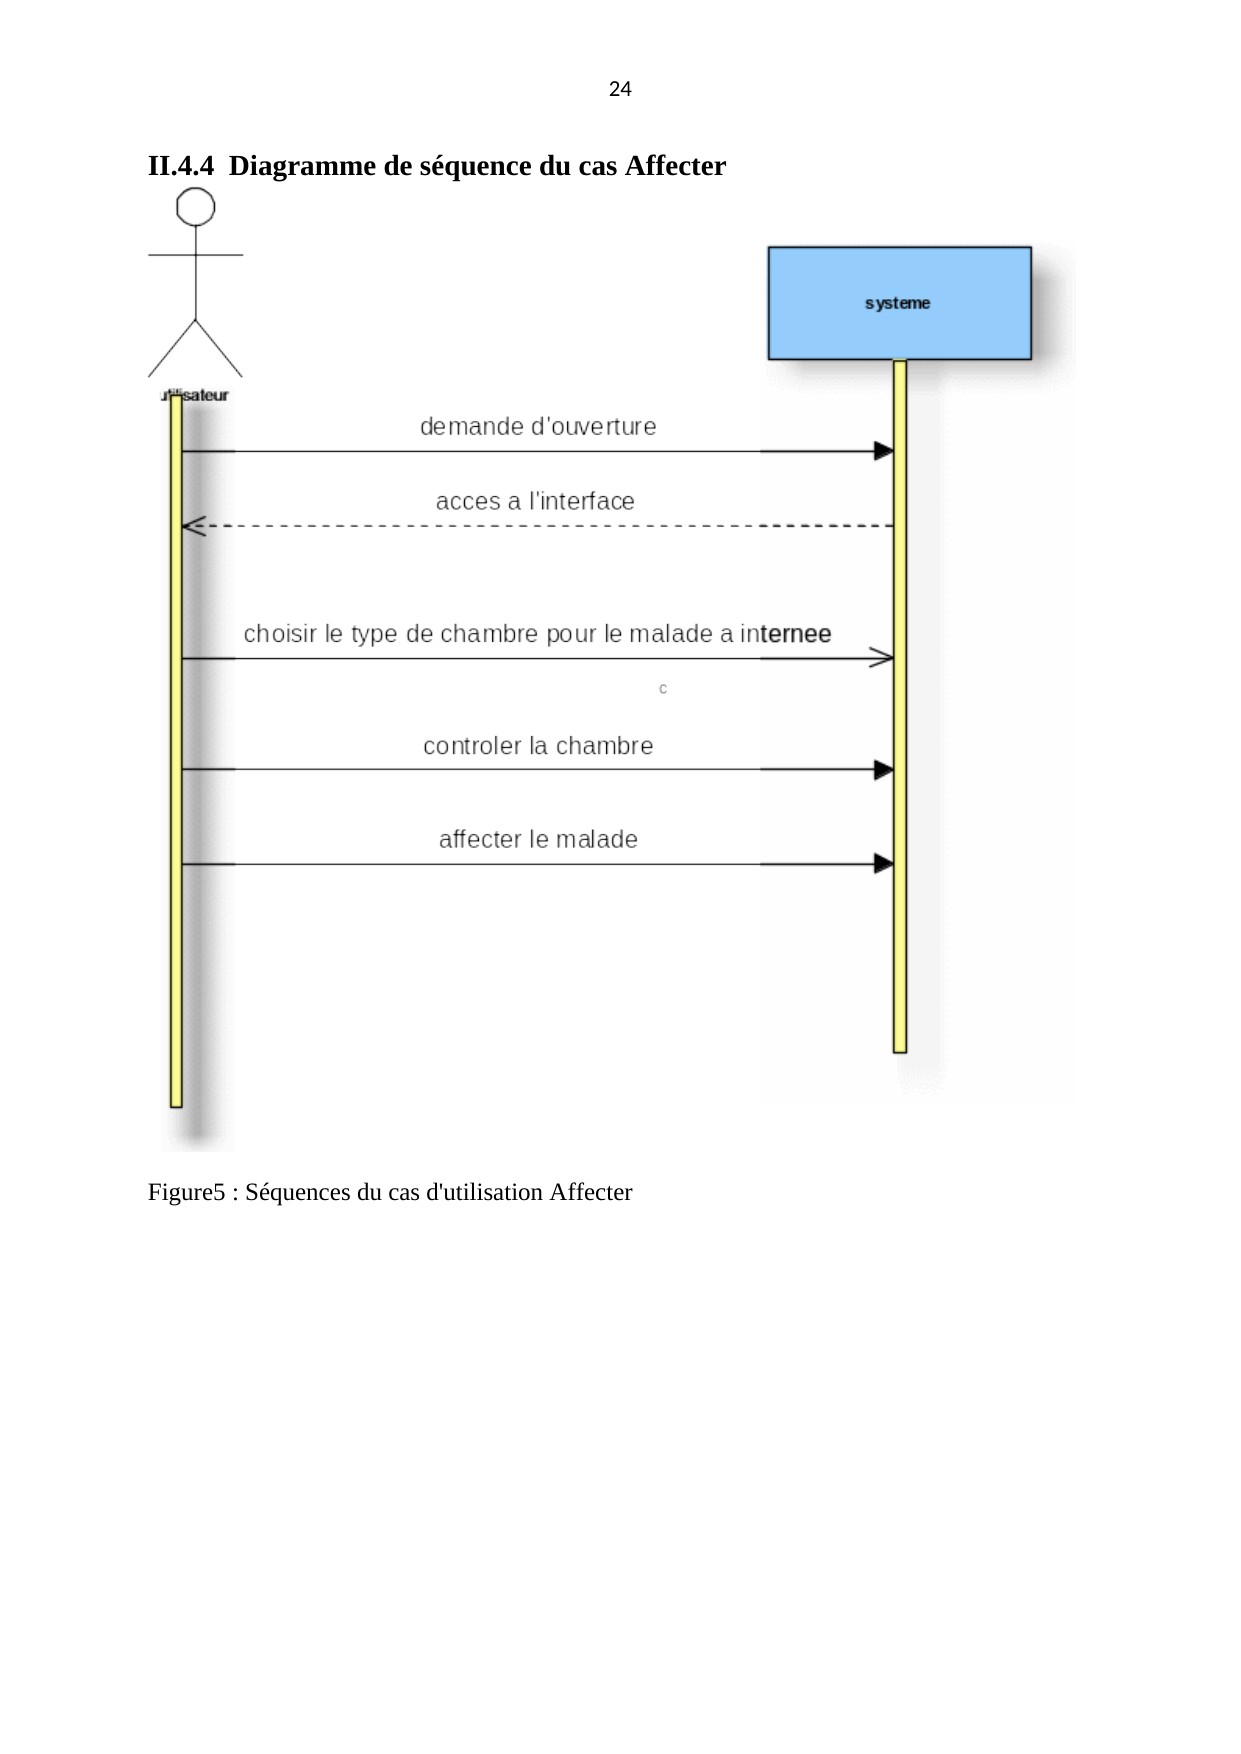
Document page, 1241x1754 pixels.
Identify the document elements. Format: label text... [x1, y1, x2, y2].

subtitle II.4.4 Diagramme de séquence du cas Affecter [148, 148, 1092, 181]
text Figure5 : Séquences du cas d'utilisation Affecter [148, 1177, 1092, 1206]
